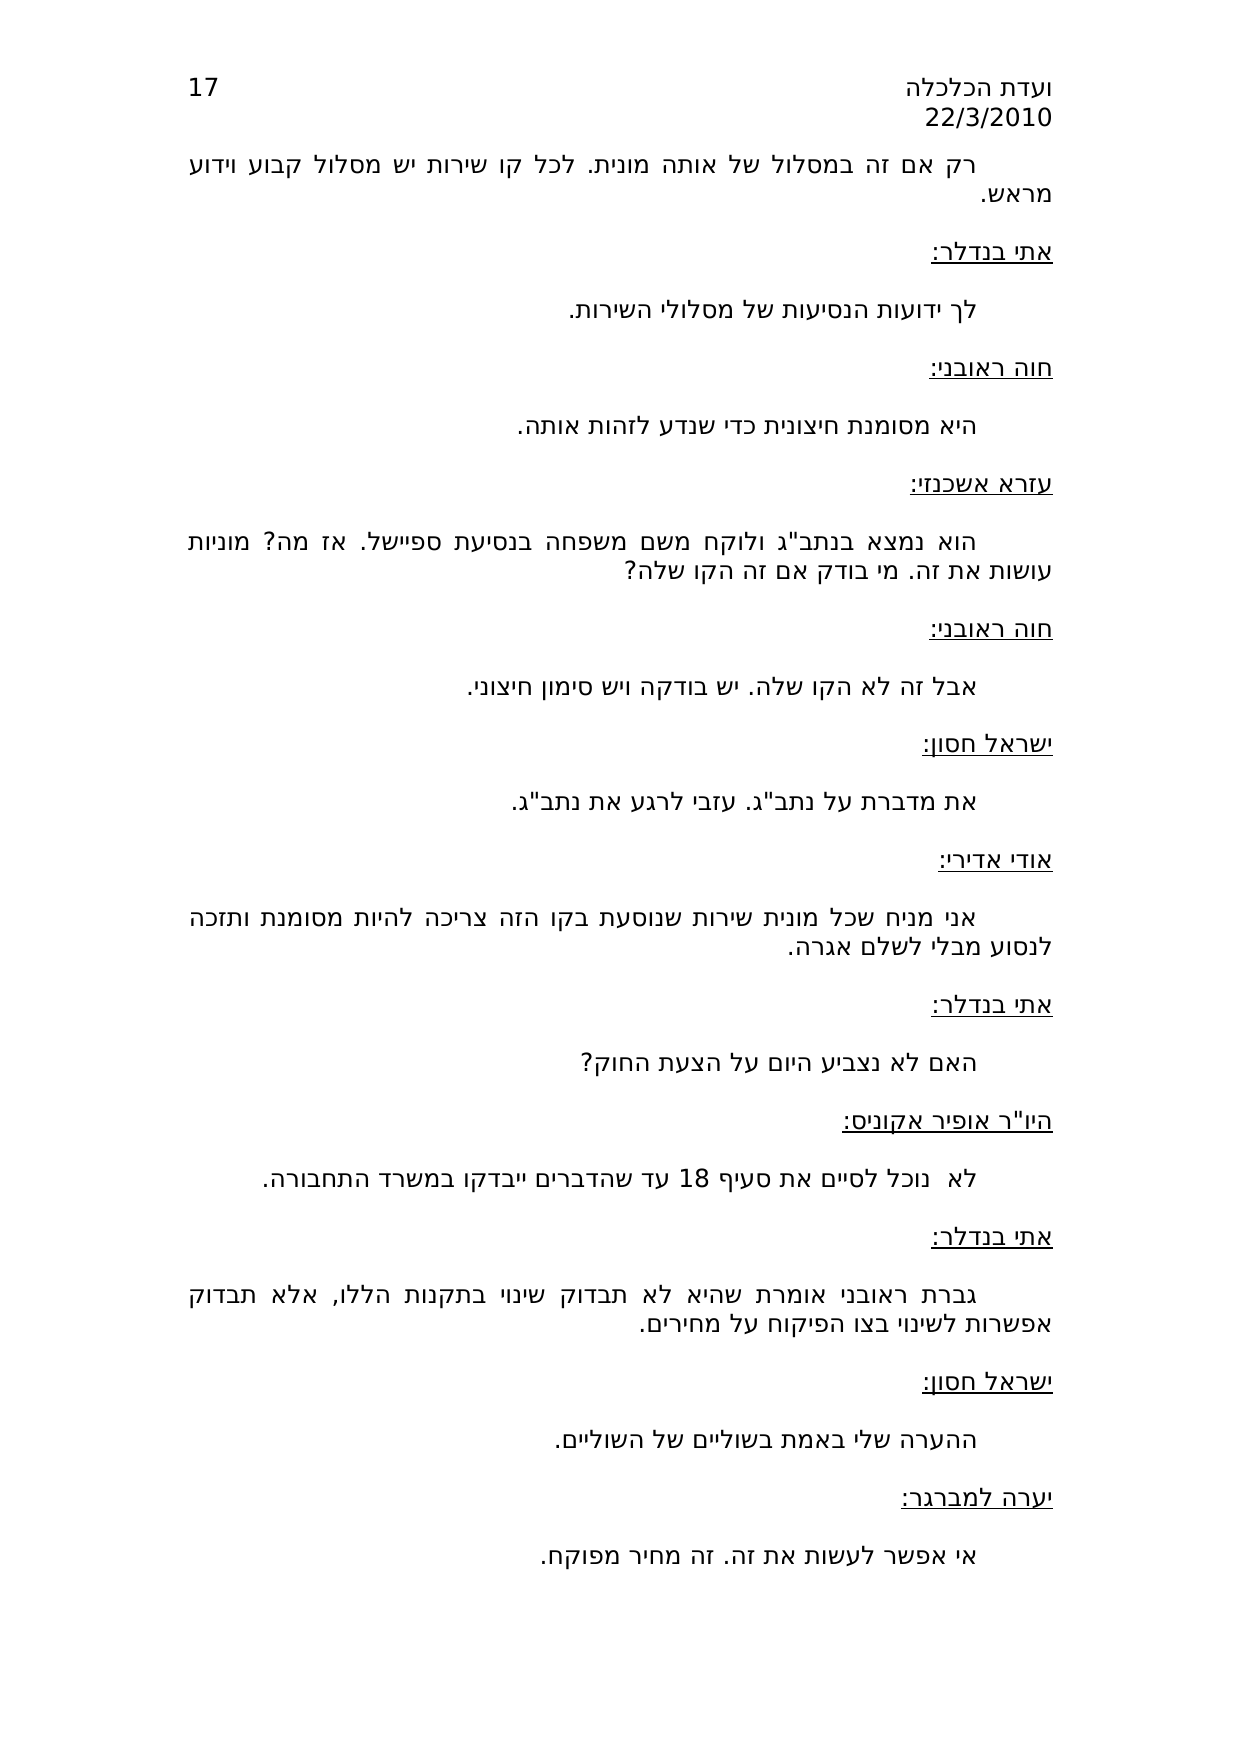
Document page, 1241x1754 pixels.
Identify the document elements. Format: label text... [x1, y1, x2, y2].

text גברת ראובני אומרת שהיא לא תבדוק שינוי בתקנות הללו, אלא תבדוק אפשרות לשינוי בצו הפיקוח על מחירים. [187, 1280, 1053, 1338]
text אתי בנדלר: [187, 237, 1053, 266]
text האם לא נצביע היום על הצעת החוק? [187, 1048, 1053, 1077]
text לך ידועות הנסיעות של מסלולי השירות. [187, 295, 1053, 324]
text את מדברת על נתב"ג. עזבי לרגע את נתב"ג. [187, 787, 1053, 817]
text אבל זה לא הקו שלה. יש בודקה ויש סימון חיצוני. [187, 672, 1053, 701]
text אודי אדירי: [187, 845, 1053, 874]
text הוא נמצא בנתב"ג ולוקח משם משפחה בנסיעת ספיישל. אז מה? מוניות עושות את זה. מי בודק אם זה הקו שלה? [187, 527, 1053, 585]
text ישראל חסון: [187, 1367, 1053, 1396]
text רק אם זה במסלול של אותה מונית. לכל קו שירות יש מסלול קבוע וידוע מראש. [187, 150, 1053, 208]
text עזרא אשכנזי: [187, 469, 1053, 498]
text ההערה שלי באמת בשוליים של השוליים. [187, 1425, 1053, 1454]
text היו"ר אופיר אקוניס: [187, 1106, 1053, 1135]
text לא נוכל לסיים את סעיף 18 עד שהדברים ייבדקו במשרד התחבורה. [187, 1164, 1053, 1193]
text חוה ראובני: [187, 614, 1053, 643]
text ישראל חסון: [187, 729, 1053, 759]
text חוה ראובני: [187, 353, 1053, 382]
text אתי בנדלר: [187, 990, 1053, 1019]
text אתי בנדלר: [187, 1222, 1053, 1251]
text אני מניח שכל מונית שירות שנוסעת בקו הזה צריכה להיות מסומנת ותזכה לנסוע מבלי לשלם אגרה. [187, 903, 1053, 962]
text אי אפשר לעשות את זה. זה מחיר מפוקח. [187, 1541, 1053, 1570]
text יערה למברגר: [187, 1483, 1053, 1512]
text היא מסומנת חיצונית כדי שנדע לזהות אותה. [187, 411, 1053, 440]
